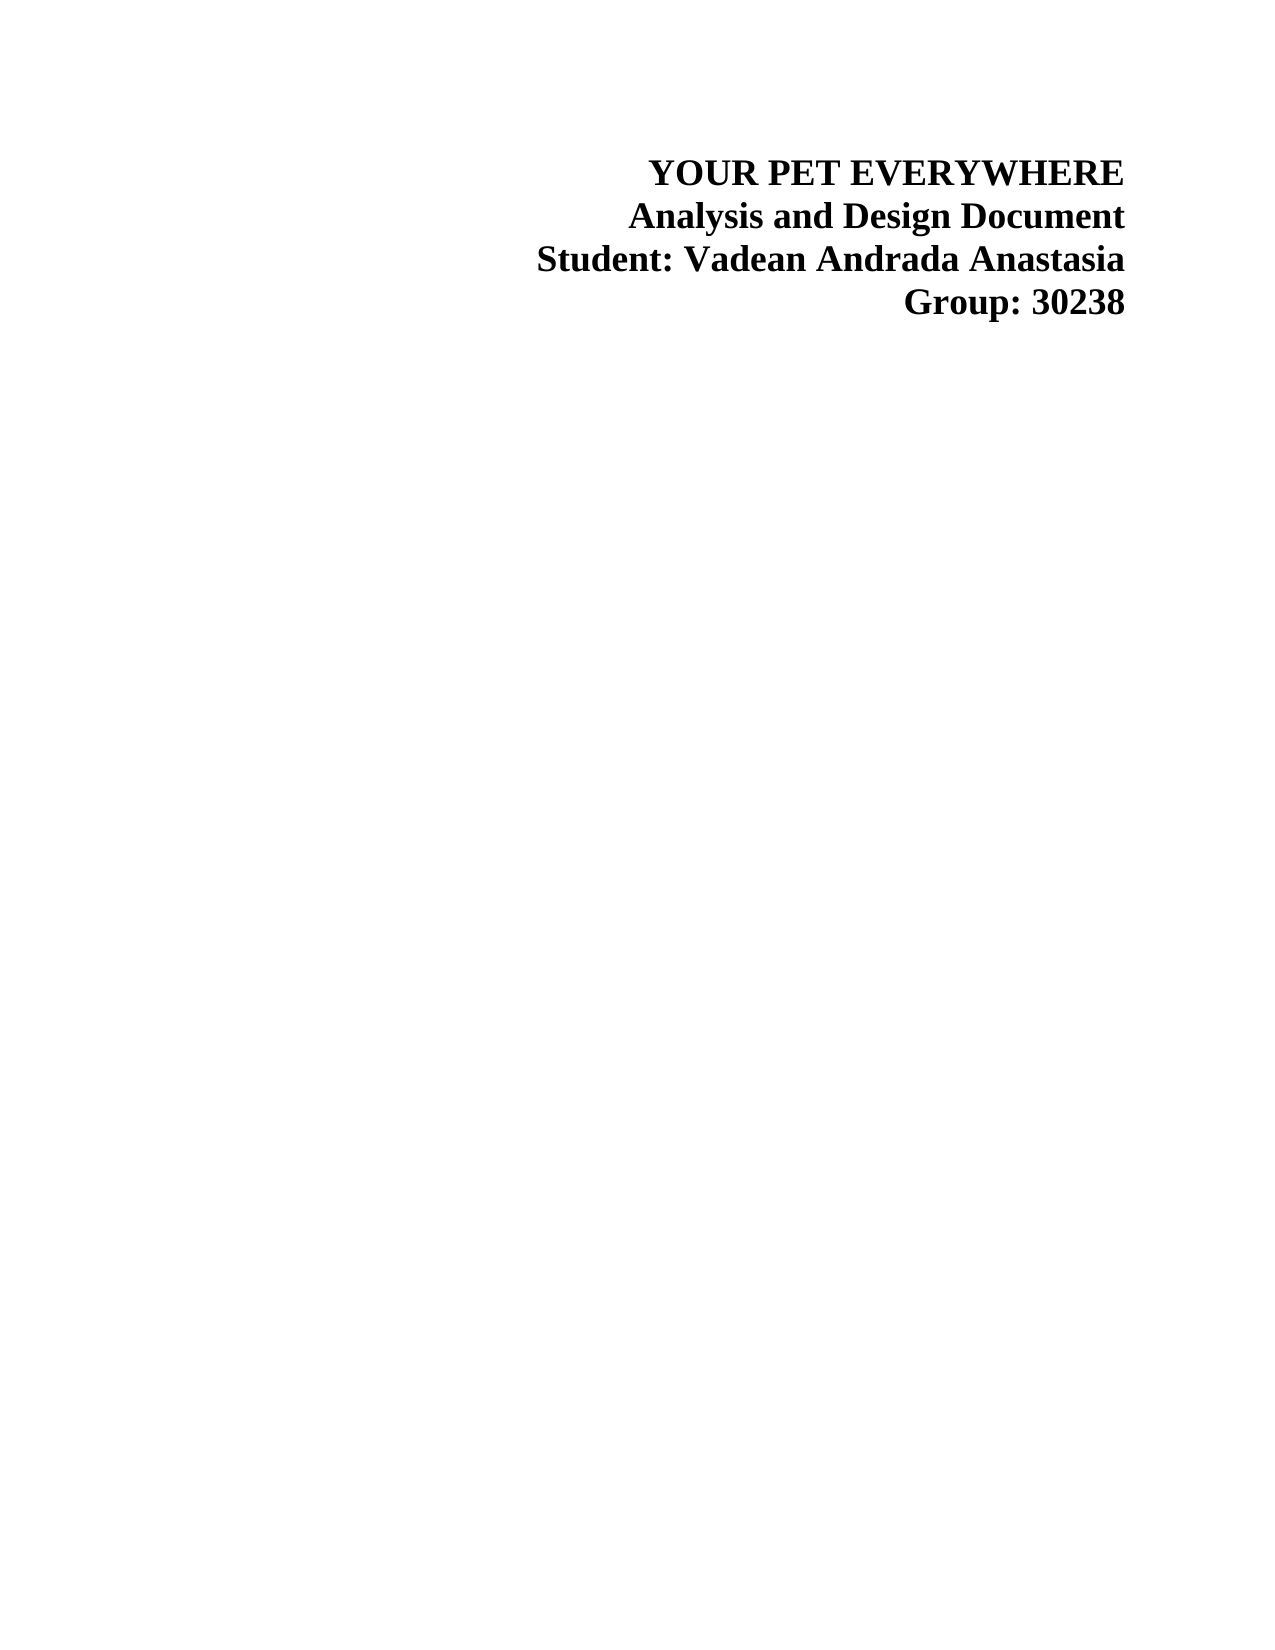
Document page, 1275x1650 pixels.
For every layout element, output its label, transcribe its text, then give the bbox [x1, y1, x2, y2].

title YOUR PET EVERYWHERE [150, 150, 1125, 193]
title Analysis and Design Document [150, 193, 1125, 236]
title Student: Vadean Andrada Anastasia [150, 236, 1125, 279]
text Group: 30238 [150, 279, 1125, 322]
